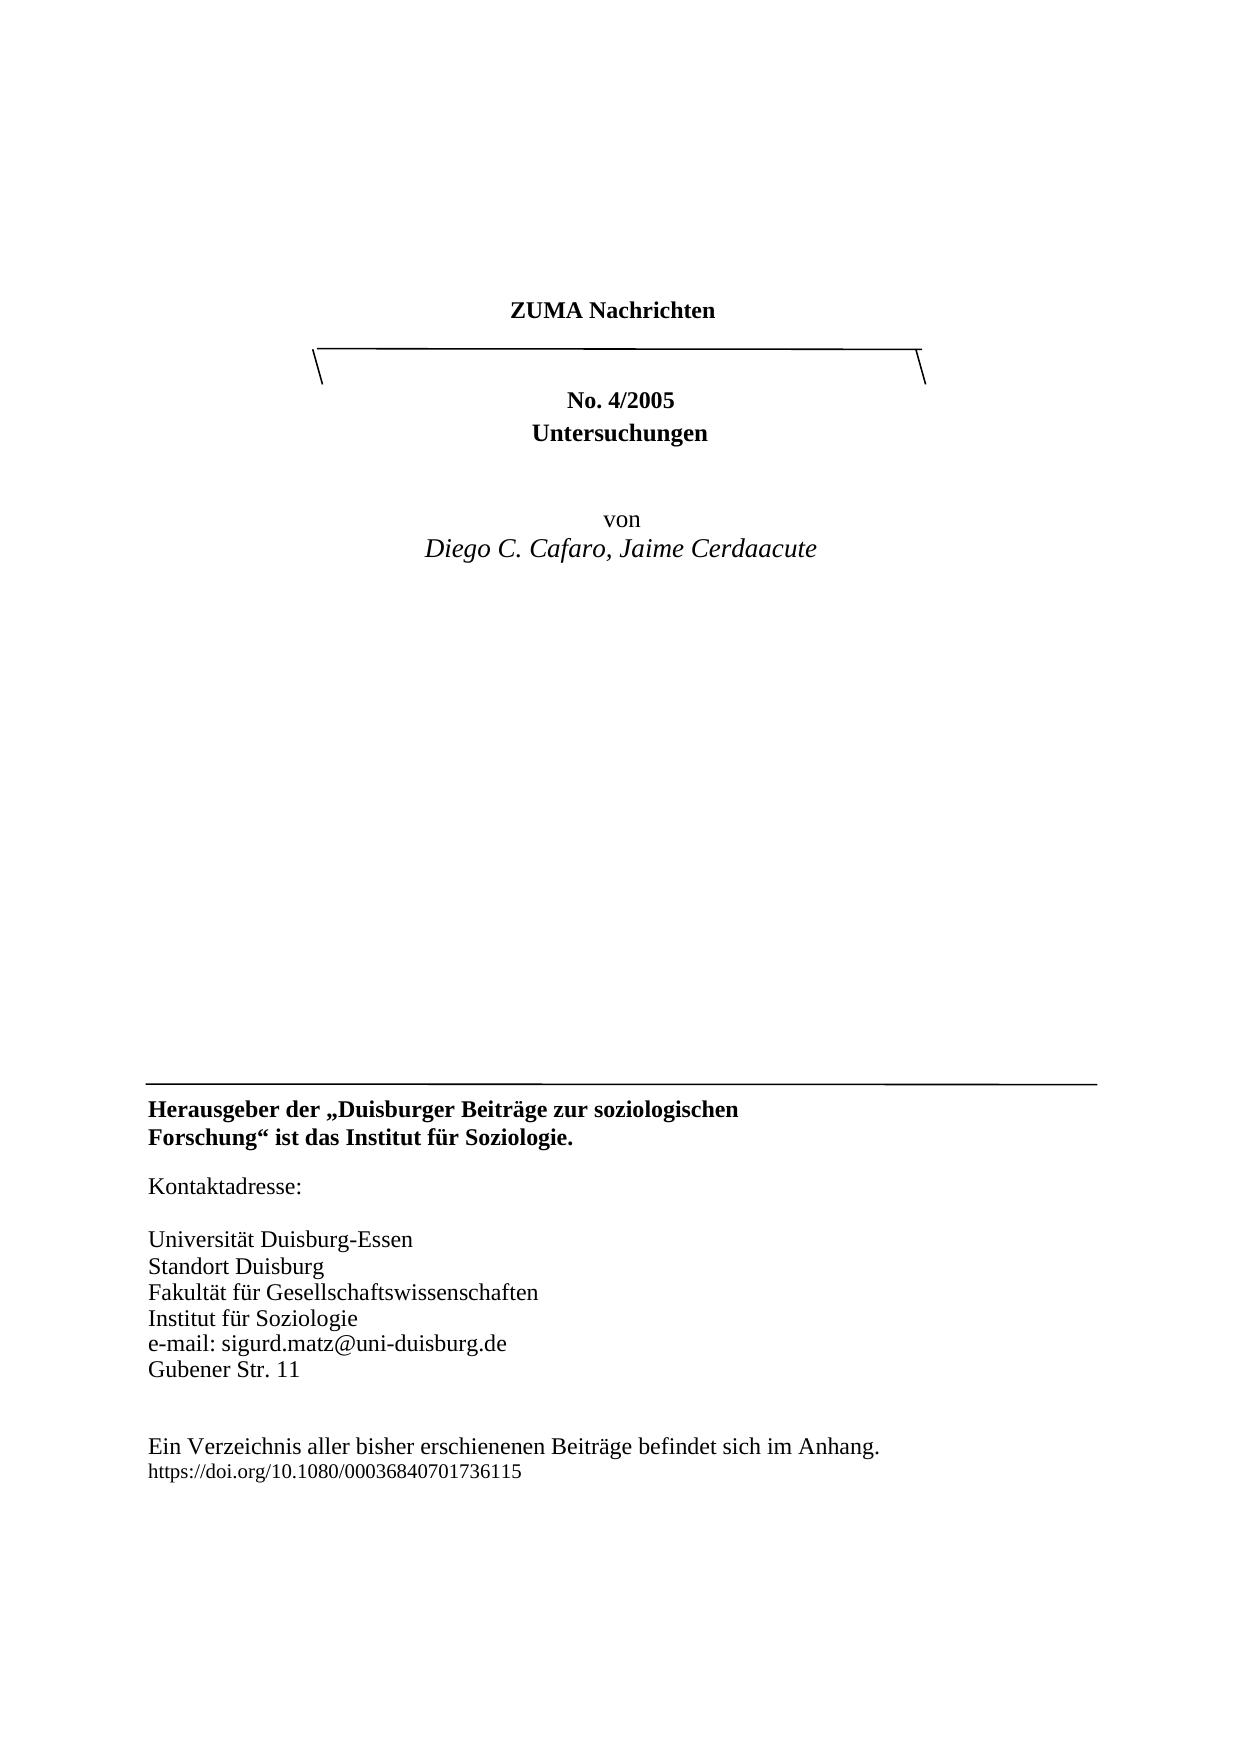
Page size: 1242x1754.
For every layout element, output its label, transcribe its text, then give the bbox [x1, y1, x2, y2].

text https://doi.org/10.1080/00036840701736115 [148, 1459, 1092, 1483]
text Gubener Str. 11 [148, 1357, 443, 1383]
text Universität Duisburg-Essen [148, 1225, 1092, 1253]
text Herausgeber der „Duisburger Beiträge zur soziologischen Forschung“ ist das Institut für Soziologie. [148, 1096, 837, 1150]
text Ein Verzeichnis aller bisher erschienenen Beiträge befindet sich im Anhang. [148, 1432, 1092, 1459]
text Untersuchungen [148, 418, 1092, 446]
text Fakultät für Gesellschaftswissenschaften [148, 1280, 1092, 1306]
text e-mail: sigurd.matz@uni-duisburg.de [148, 1332, 1092, 1357]
text von [148, 504, 1096, 533]
text Institut für Soziologie [148, 1306, 1092, 1332]
text ZUMA Nachrichten [148, 297, 1077, 324]
text Kontaktadresse: [148, 1172, 1092, 1199]
text No. 4/2005 [148, 386, 1094, 414]
text Standort Duisburg [148, 1253, 1092, 1280]
text Diego C. Cafaro, Jaime Cerdaacute [148, 533, 1094, 564]
